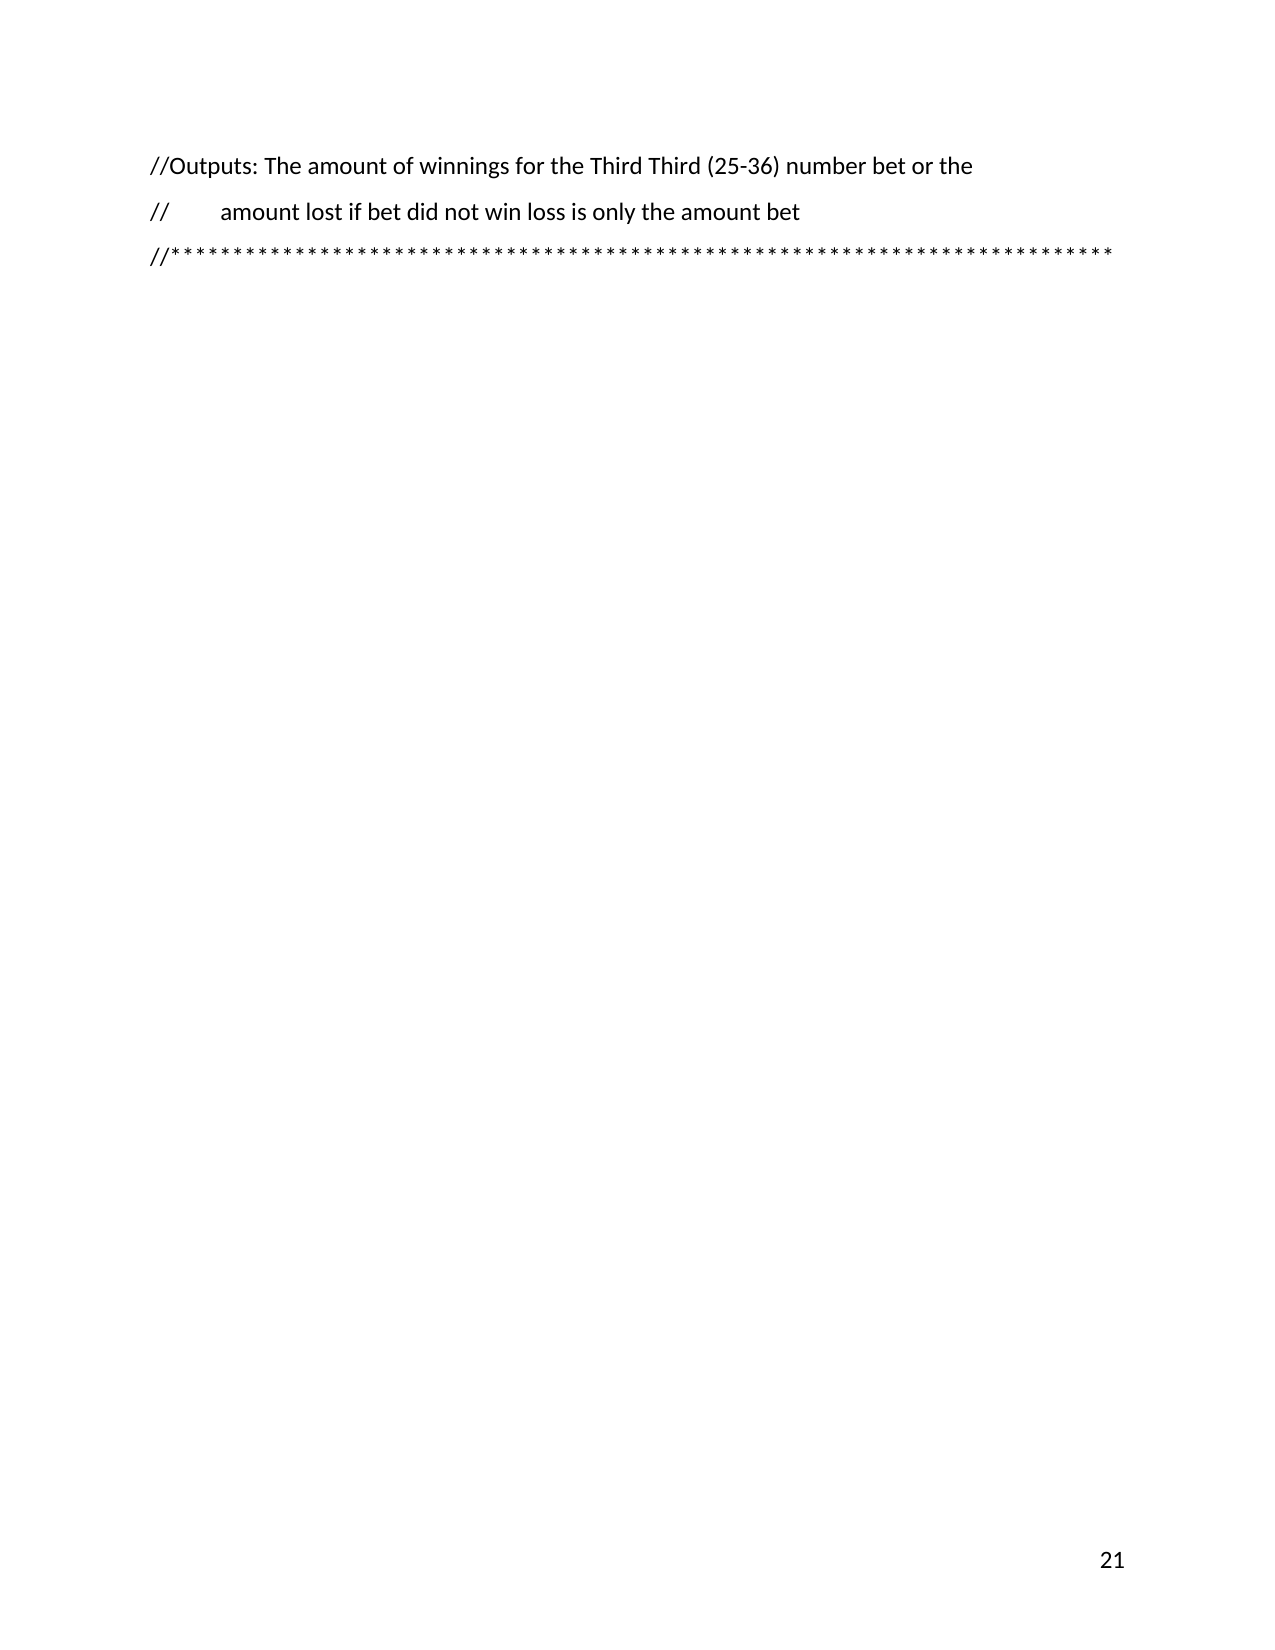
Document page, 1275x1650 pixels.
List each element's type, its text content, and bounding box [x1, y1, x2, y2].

text //Outputs: The amount of winnings for the Third Third (25-36) number bet or the [150, 150, 1125, 181]
text // amount lost if bet did not win loss is only the amount bet [150, 196, 1125, 226]
text //**************************************************************************** [150, 241, 1125, 272]
